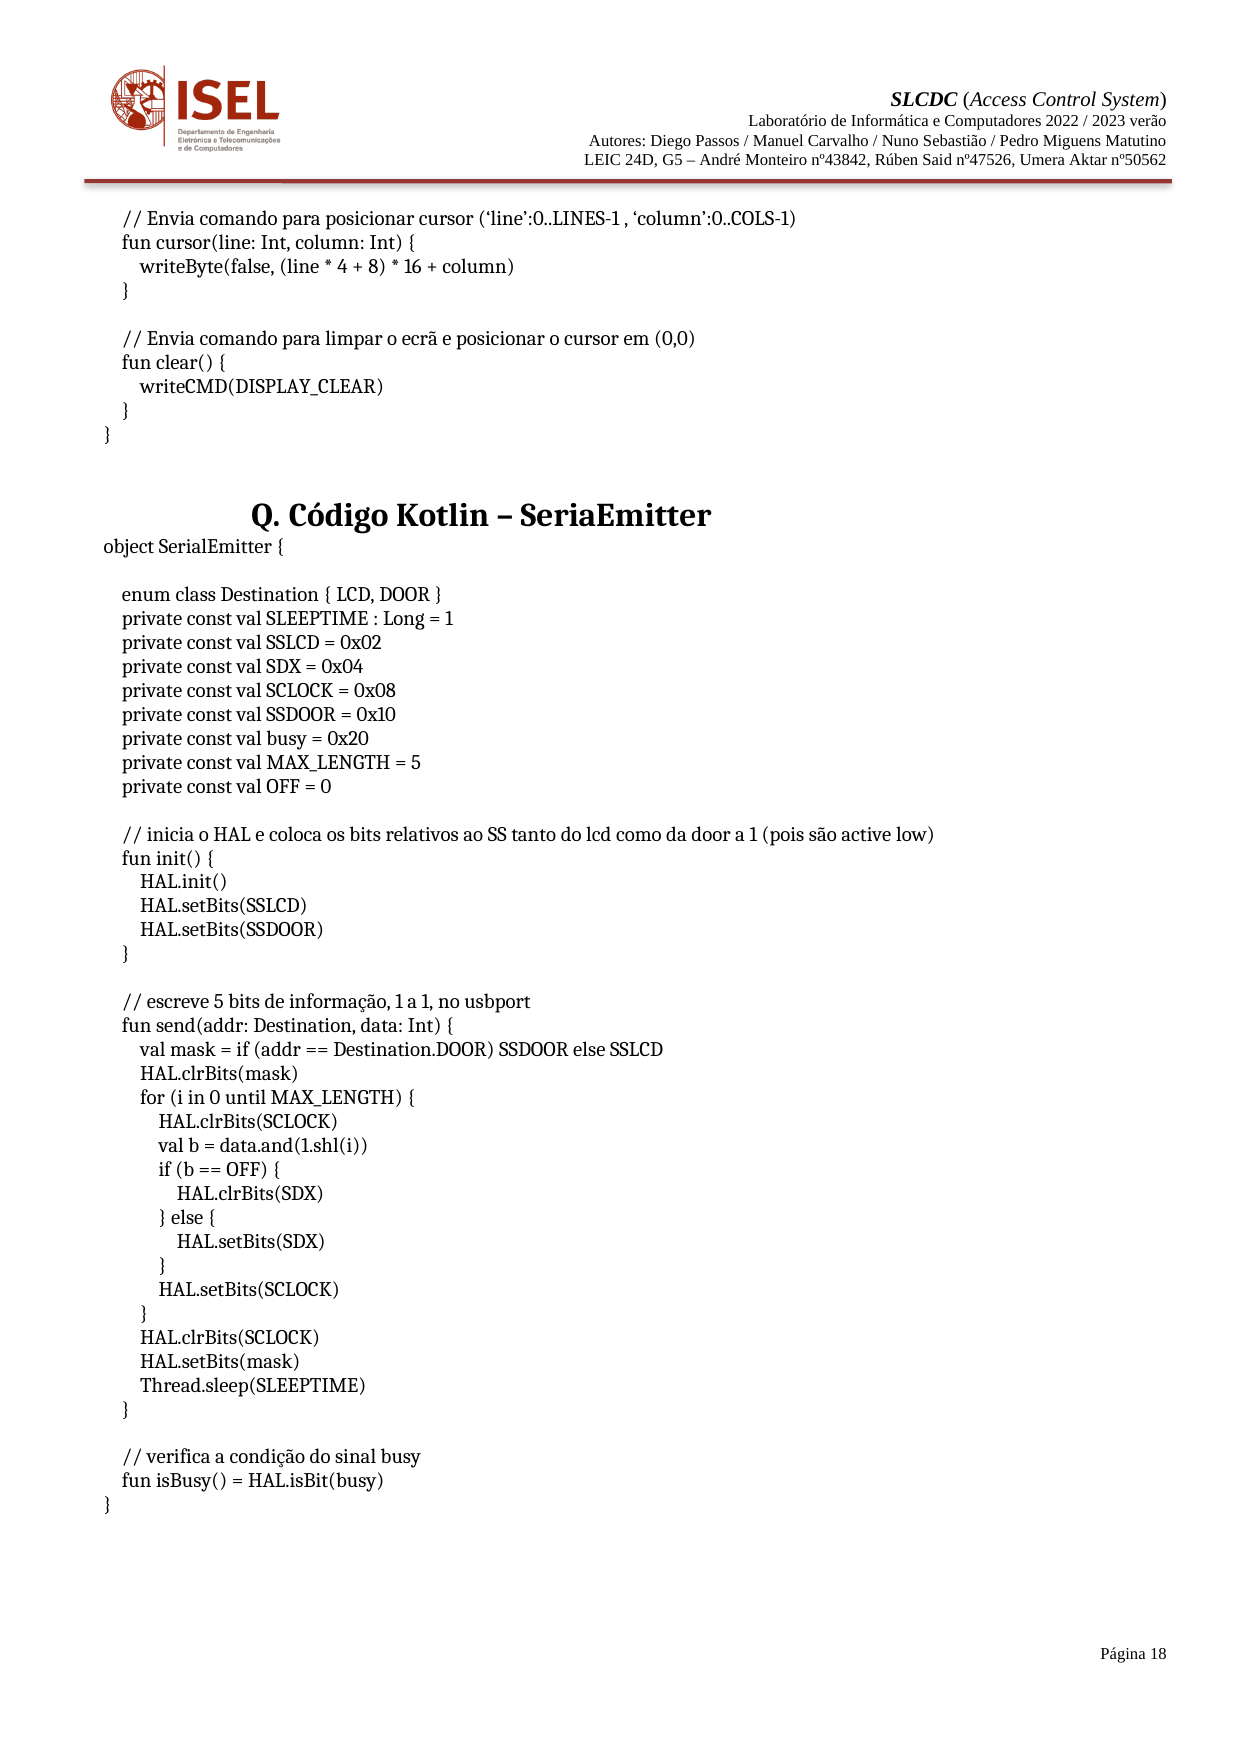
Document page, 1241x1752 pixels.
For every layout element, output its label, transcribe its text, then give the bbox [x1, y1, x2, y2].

text // verifica a condição do sinal busy [103, 1445, 1166, 1469]
text fun cursor(line: Int, column: Int) { [103, 231, 1166, 255]
text private const val SCLOCK = 0x08 [103, 678, 1166, 702]
text object SerialEmitter { [103, 535, 1166, 559]
text HAL.setBits(SDX) [103, 1229, 1166, 1253]
text } [103, 1301, 1166, 1325]
text writeByte(false, (line * 4 + 8) * 16 + column) [103, 255, 1166, 279]
text } [103, 1397, 1166, 1421]
text HAL.clrBits(SCLOCK) [103, 1110, 1166, 1134]
text HAL.init() [103, 870, 1166, 894]
text private const val SLEEPTIME : Long = 1 [103, 607, 1166, 631]
text } else { [103, 1206, 1166, 1229]
text // Envia comando para limpar o ecrã e posicionar o cursor em (0,0) [103, 327, 1166, 351]
text if (b == OFF) { [103, 1158, 1166, 1182]
text // Envia comando para posicionar cursor (‘line’:0..LINES-1 , ‘column’:0..COLS-1) [103, 207, 1166, 231]
text HAL.setBits(mask) [103, 1349, 1166, 1373]
text Código Kotlin – SeriaEmitter [251, 496, 1166, 535]
text fun init() { [103, 846, 1166, 870]
text } [103, 279, 1166, 303]
text fun send(addr: Destination, data: Int) { [103, 1014, 1166, 1038]
text } [103, 1493, 1166, 1517]
text HAL.setBits(SCLOCK) [103, 1277, 1166, 1301]
picture [89, 43, 302, 174]
text Thread.sleep(SLEEPTIME) [103, 1373, 1166, 1397]
text private const val MAX_LENGTH = 5 [103, 750, 1166, 774]
text HAL.setBits(SSDOOR) [103, 918, 1166, 942]
text HAL.clrBits(mask) [103, 1062, 1166, 1086]
text val b = data.and(1.shl(i)) [103, 1134, 1166, 1158]
text HAL.clrBits(SDX) [103, 1182, 1166, 1206]
text for (i in 0 until MAX_LENGTH) { [103, 1086, 1166, 1110]
text } [103, 422, 1166, 446]
text private const val SSDOOR = 0x10 [103, 702, 1166, 726]
text // escreve 5 bits de informação, 1 a 1, no usbport [103, 990, 1166, 1014]
text fun clear() { [103, 351, 1166, 374]
text private const val SDX = 0x04 [103, 654, 1166, 678]
text val mask = if (addr == Destination.DOOR) SSDOOR else SSLCD [103, 1038, 1166, 1062]
text writeCMD(DISPLAY_CLEAR) [103, 374, 1166, 398]
text enum class Destination { LCD, DOOR } [103, 583, 1166, 607]
text } [103, 398, 1166, 422]
text private const val OFF = 0 [103, 774, 1166, 798]
text } [103, 1253, 1166, 1277]
text HAL.setBits(SSLCD) [103, 894, 1166, 918]
text private const val busy = 0x20 [103, 726, 1166, 750]
text HAL.clrBits(SCLOCK) [103, 1325, 1166, 1349]
text private const val SSLCD = 0x02 [103, 631, 1166, 654]
text fun isBusy() = HAL.isBit(busy) [103, 1469, 1166, 1493]
text // inicia o HAL e coloca os bits relativos ao SS tanto do lcd como da door a 1 (pois são active low) [103, 822, 1166, 846]
text } [103, 942, 1166, 966]
